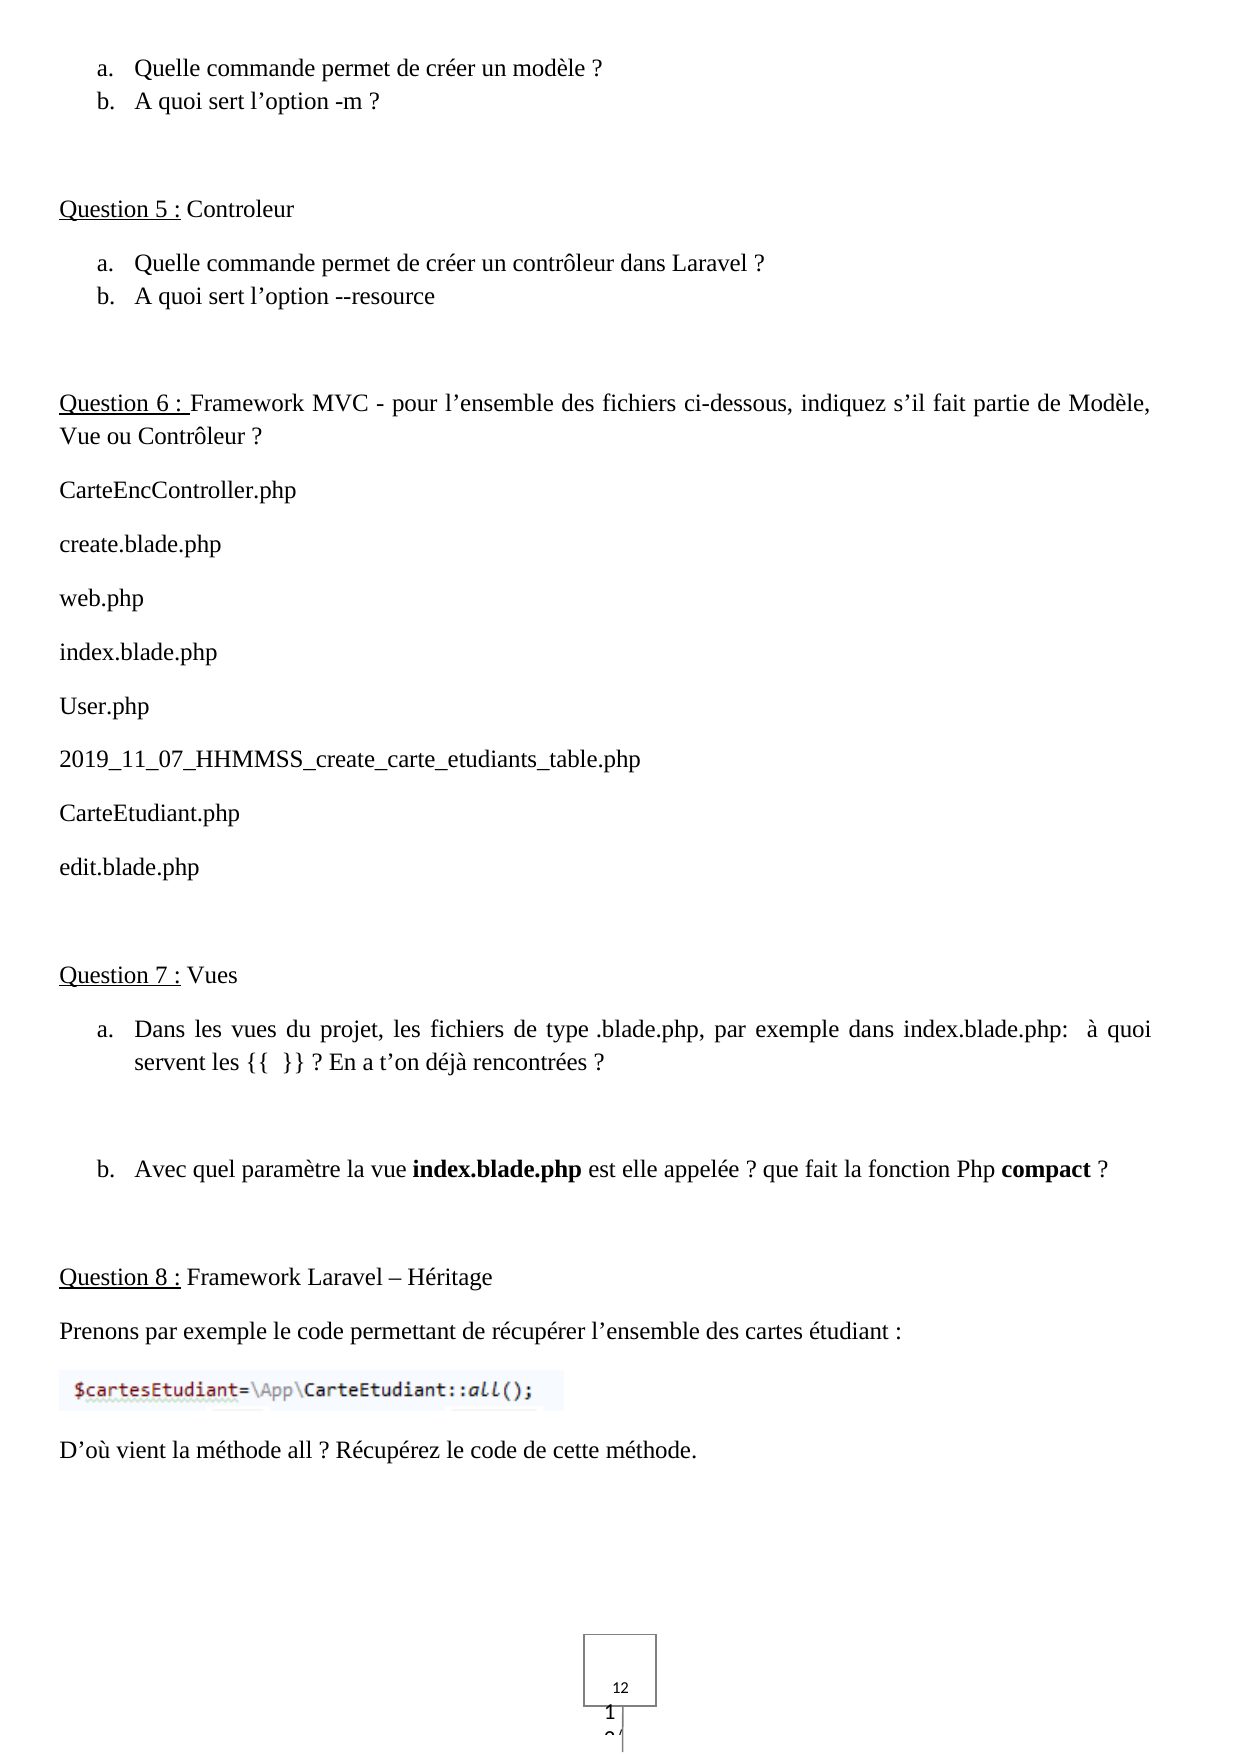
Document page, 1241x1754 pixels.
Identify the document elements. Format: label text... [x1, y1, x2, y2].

text create.blade.php [59, 529, 1152, 558]
text 2019_11_07_HHMMSS_create_carte_etudiants_table.php [59, 744, 1152, 773]
text Prenons par exemple le code permettant de récupérer l’ensemble des cartes étudiant : [59, 1316, 1152, 1345]
list A quoi sert l’option -m ? [97, 86, 1152, 115]
picture [59, 1370, 564, 1411]
text Question 6 : Framework MVC - pour l’ensemble des fichiers ci-dessous, indiquez s’il fait partie de Modèle, Vue ou Contrôleur ? [59, 388, 1152, 450]
text CarteEtudiant.php [59, 798, 1152, 827]
text edit.blade.php [59, 852, 1152, 881]
list Quelle commande permet de créer un modèle ? [97, 53, 1152, 82]
list A quoi sert l’option --resource [97, 281, 1152, 309]
text web.php [59, 583, 1152, 612]
text Question 8 : Framework Laravel – Héritage [59, 1262, 1152, 1291]
text D’où vient la méthode all ? Récupérez le code de cette méthode. [59, 1435, 1152, 1464]
text CarteEncController.php [59, 475, 1152, 504]
text Question 5 : Controleur [59, 194, 1152, 223]
text Question 7 : Vues [59, 960, 1152, 989]
list Avec quel paramètre la vue index.blade.php est elle appelée ? que fait la fonction Php compact ? [97, 1154, 1152, 1183]
list Dans les vues du projet, les fichiers de type .blade.php, par exemple dans index.blade.php: à quoi servent les {{ }} ? En a t’on déjà rencontrées ? [97, 1014, 1152, 1076]
list Quelle commande permet de créer un contrôleur dans Laravel ? [97, 248, 1152, 276]
text index.blade.php [59, 637, 1152, 666]
text User.php [59, 691, 1152, 719]
